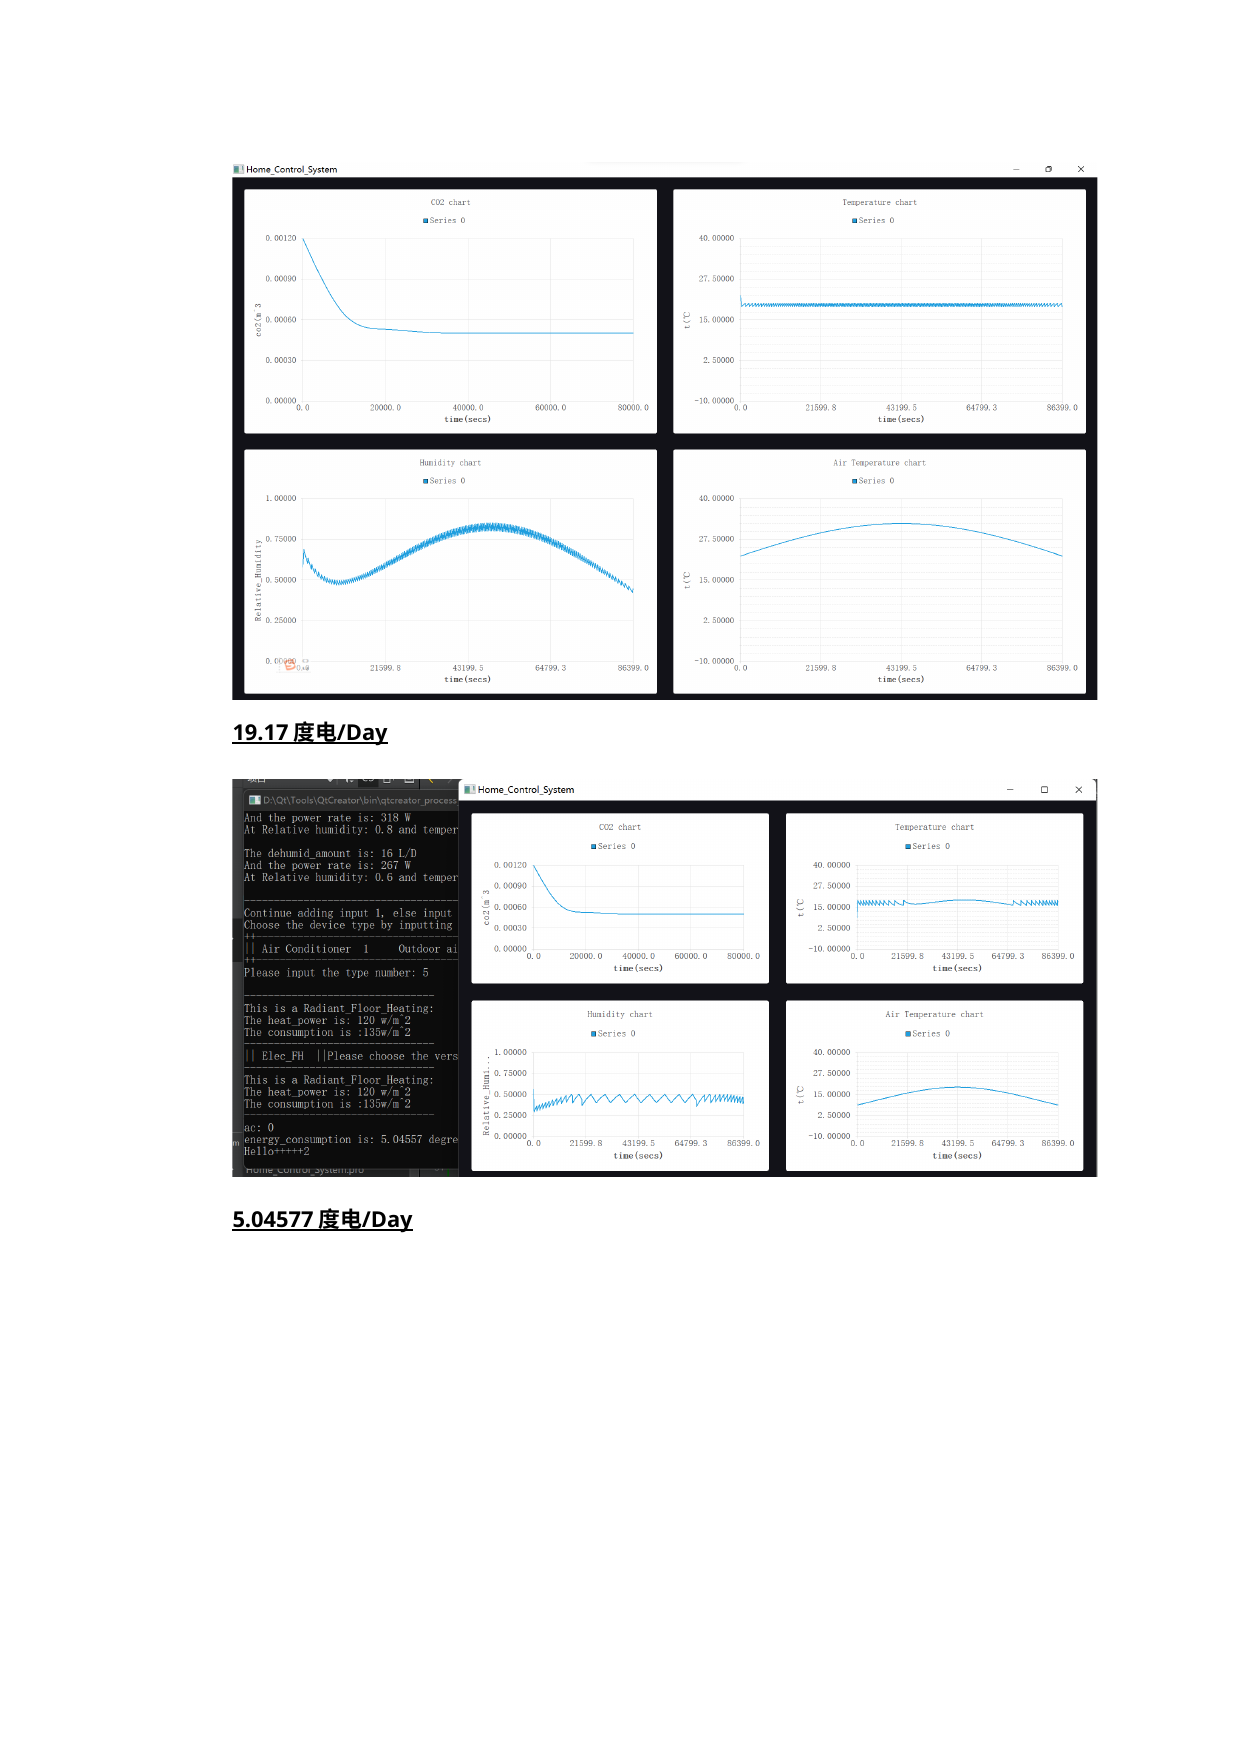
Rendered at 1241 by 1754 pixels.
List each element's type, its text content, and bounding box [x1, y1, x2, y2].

list 19.17度电/Day [232, 714, 1053, 747]
picture [232, 162, 1098, 700]
picture [232, 779, 1098, 1177]
list 5.04577度电/Day [232, 1202, 1053, 1234]
